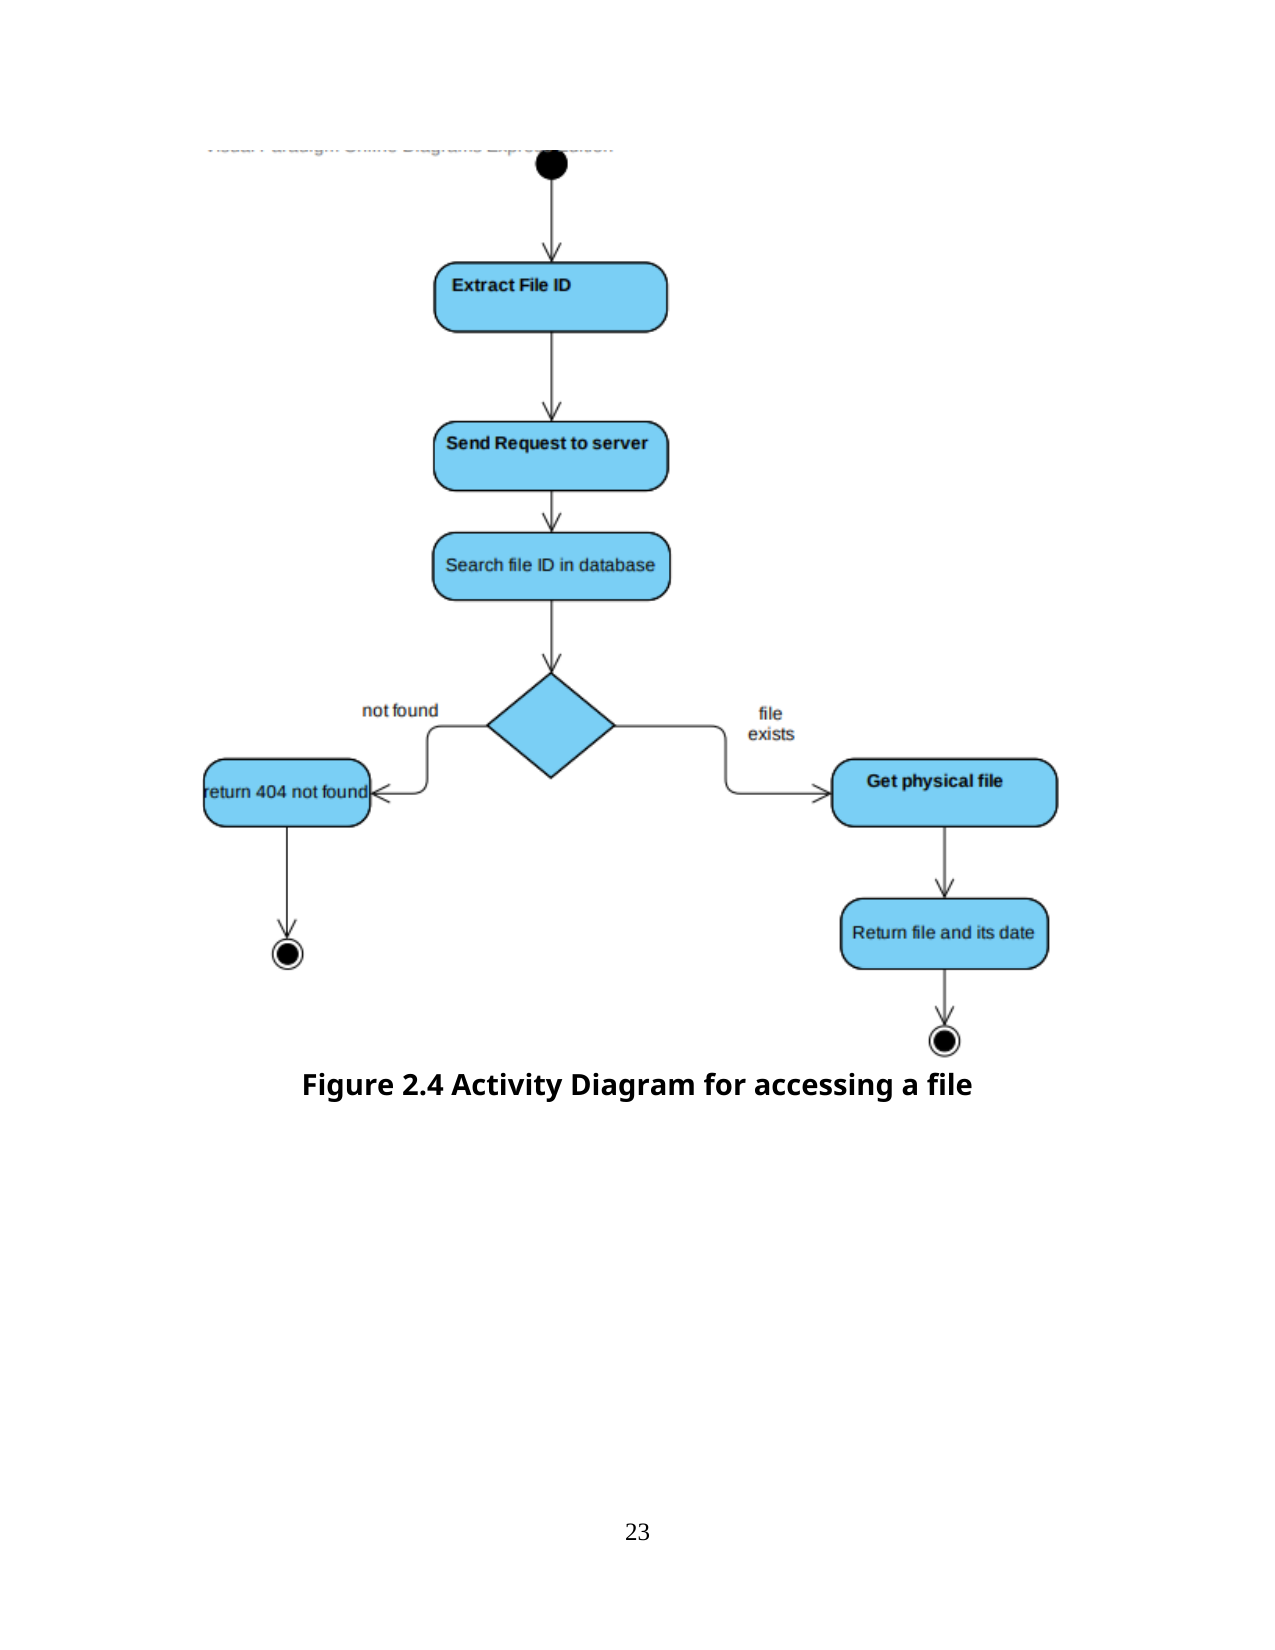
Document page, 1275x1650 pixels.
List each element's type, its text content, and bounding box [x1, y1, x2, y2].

picture [202, 150, 1073, 1064]
text Figure 2.4 Activity Diagram for accessing a file [150, 1064, 1125, 1104]
